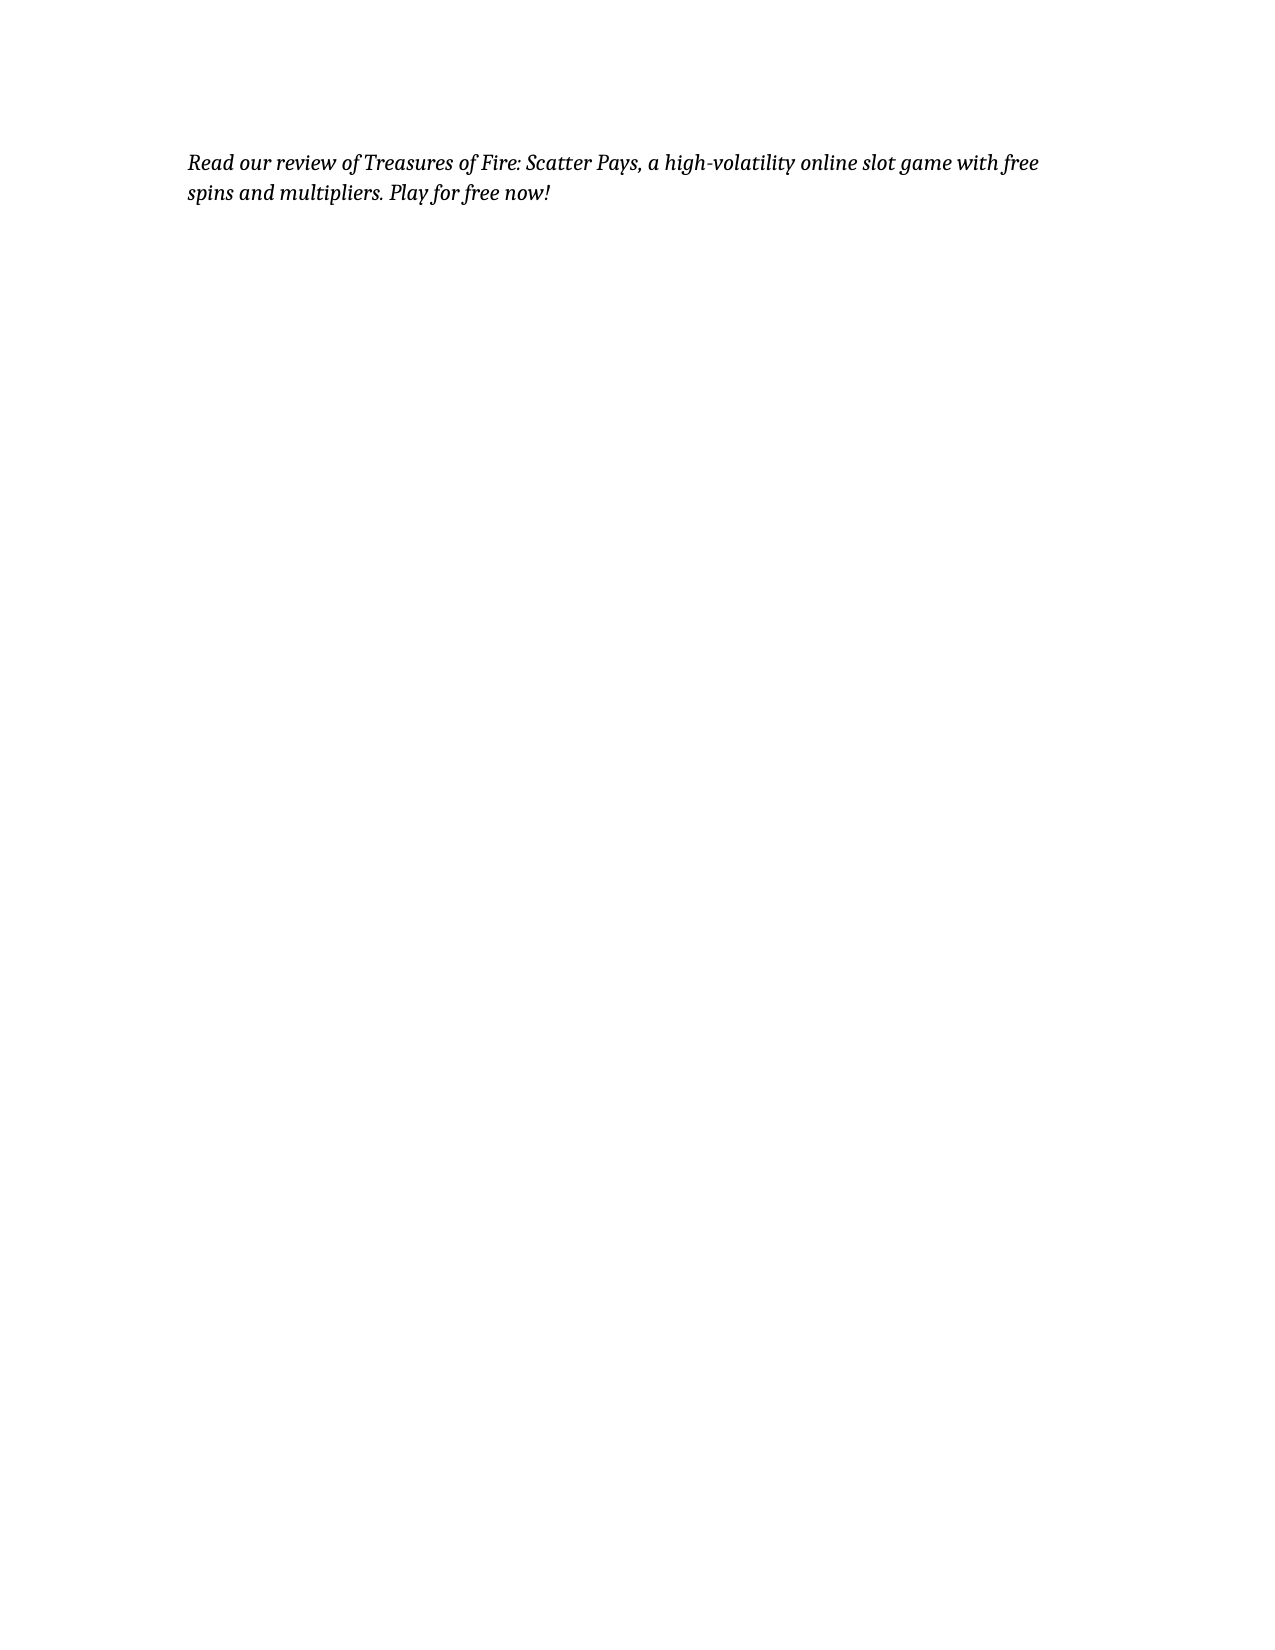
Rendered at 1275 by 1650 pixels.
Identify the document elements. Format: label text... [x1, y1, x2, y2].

text Read our review of Treasures of Fire: Scatter Pays, a high-volatility online slot game with free spins and multipliers. Play for free now! [187, 150, 1087, 207]
